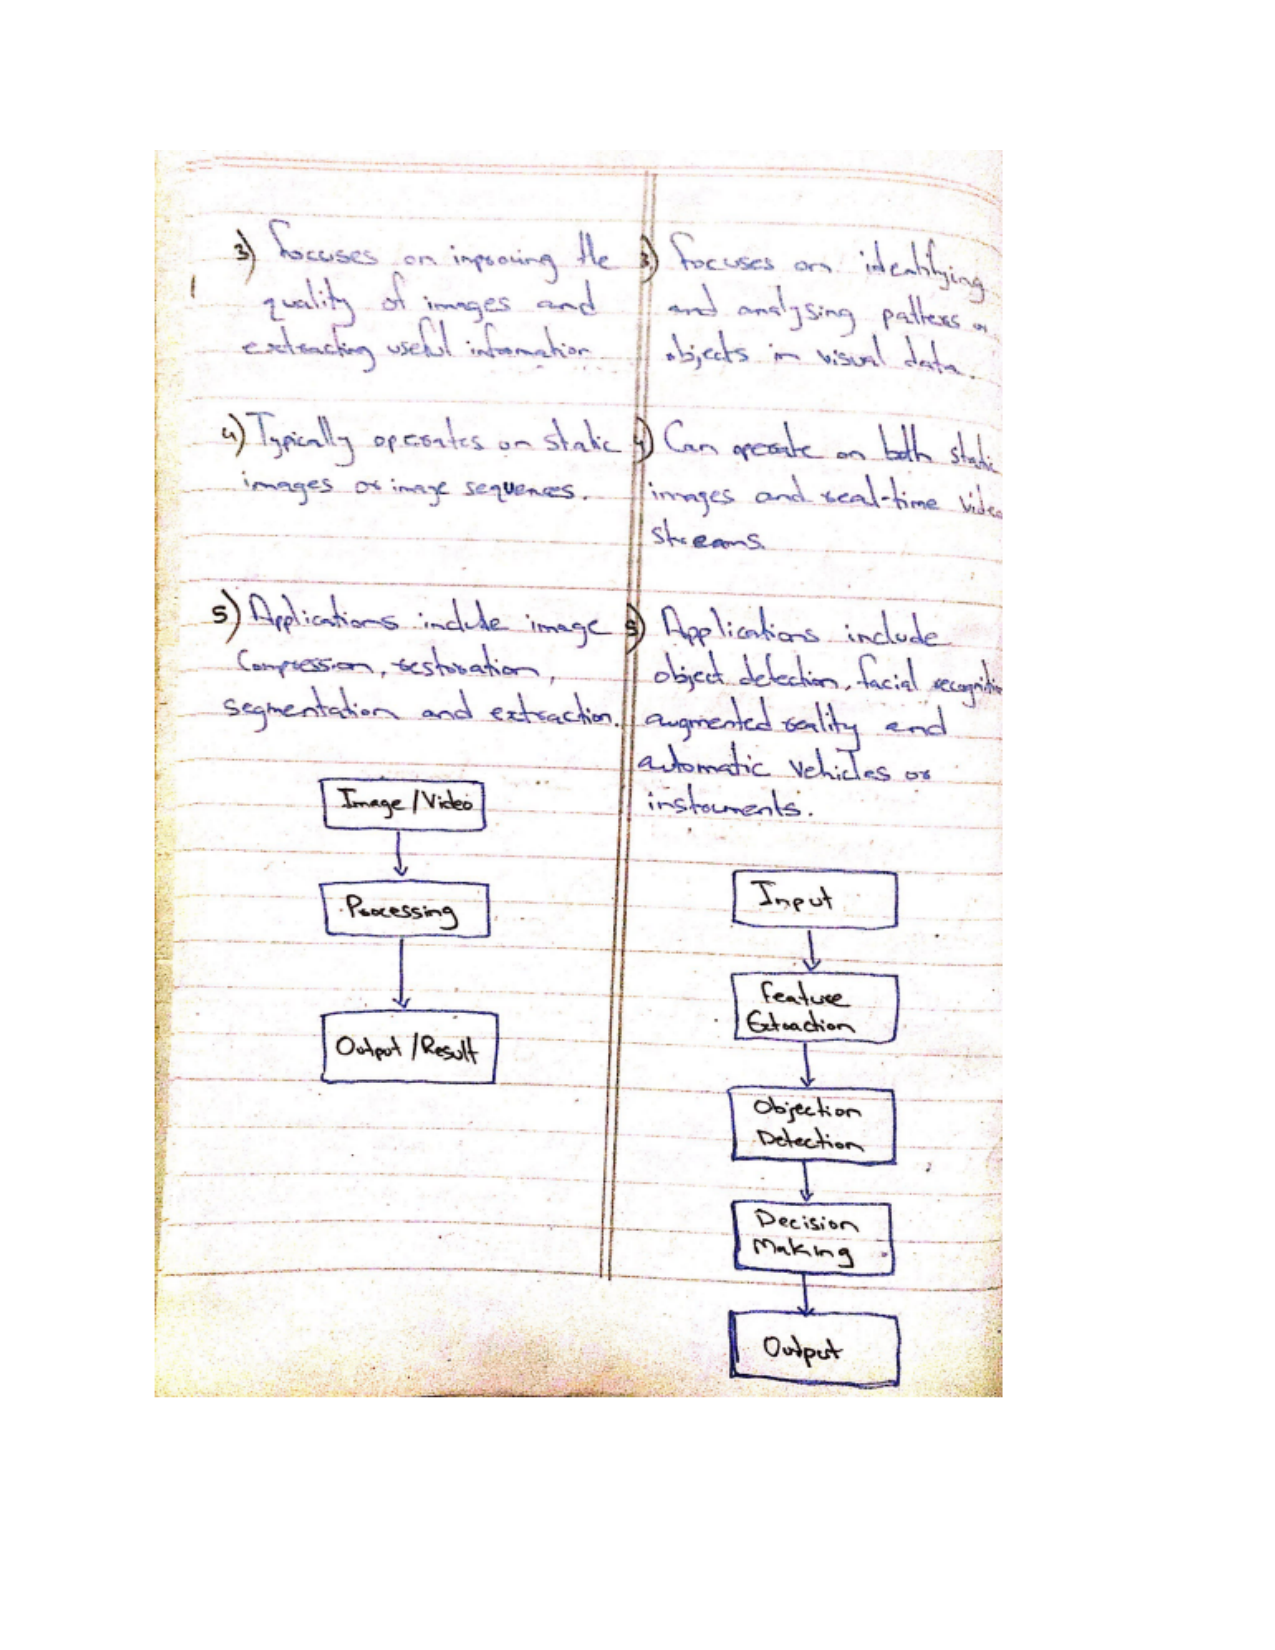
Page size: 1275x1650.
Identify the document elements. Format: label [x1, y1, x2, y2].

picture [150, 150, 1036, 1399]
